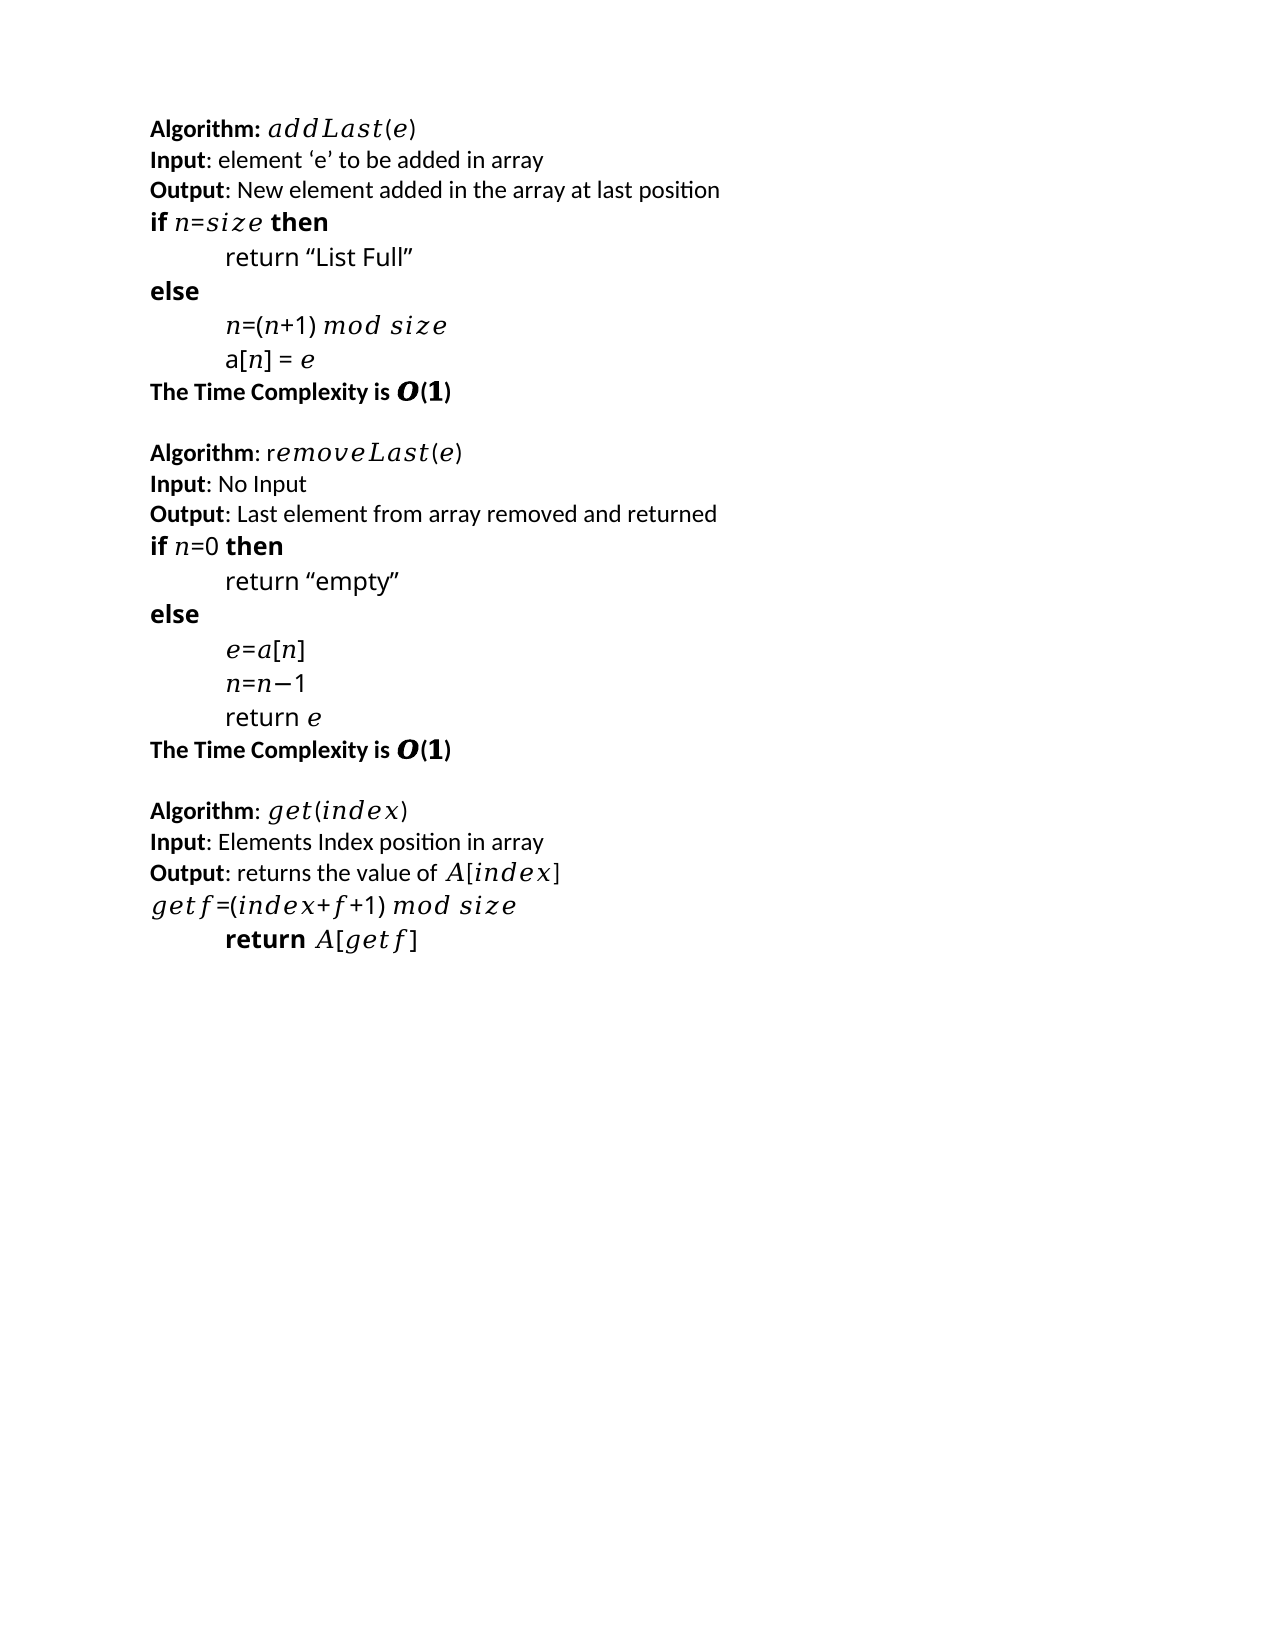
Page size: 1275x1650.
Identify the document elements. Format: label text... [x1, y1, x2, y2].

text 𝑒=𝑎[𝑛] [150, 631, 1125, 665]
text return 𝐴[𝑔𝑒𝑡𝑓] [150, 922, 1125, 956]
text The Time Complexity is 𝑶(𝟏) [150, 375, 1125, 406]
text 𝑔𝑒𝑡𝑓=(𝑖𝑛𝑑𝑒𝑥+𝑓+1) 𝑚𝑜𝑑 𝑠𝑖𝑧𝑒 [150, 888, 1125, 922]
text The Time Complexity is 𝑶(𝟏) [150, 733, 1125, 764]
text 𝑛=𝑛−1 [150, 665, 1125, 699]
text Output: returns the value of 𝐴[𝑖𝑛𝑑𝑒𝑥] [150, 857, 1125, 888]
text Algorithm: r𝑒𝑚𝑜𝑣𝑒𝐿𝑎𝑠𝑡(𝑒) [150, 437, 1125, 468]
text if 𝑛=𝑠𝑖𝑧𝑒 then [150, 205, 1125, 239]
text return “List Full” [150, 239, 1125, 273]
text a[𝑛] = 𝑒 [150, 341, 1125, 375]
text if 𝑛=0 then [150, 529, 1125, 563]
text return “empty” [150, 563, 1125, 597]
text Algorithm: 𝑎𝑑𝑑𝐿𝑎𝑠𝑡(𝑒) [150, 113, 1125, 144]
text Input: Elements Index position in array [150, 826, 1125, 857]
text return 𝑒 [150, 699, 1125, 733]
text Input: No Input [150, 468, 1125, 498]
text Input: element ‘e’ to be added in array [150, 144, 1125, 174]
text Output: Last element from array removed and returned [150, 498, 1125, 529]
text Output: New element added in the array at last position [150, 174, 1125, 205]
text Algorithm: 𝑔𝑒𝑡(𝑖𝑛𝑑𝑒𝑥) [150, 795, 1125, 826]
text 𝑛=(𝑛+1) 𝑚𝑜𝑑 𝑠𝑖𝑧𝑒 [150, 307, 1125, 341]
text else [150, 597, 1125, 631]
text else [150, 273, 1125, 307]
